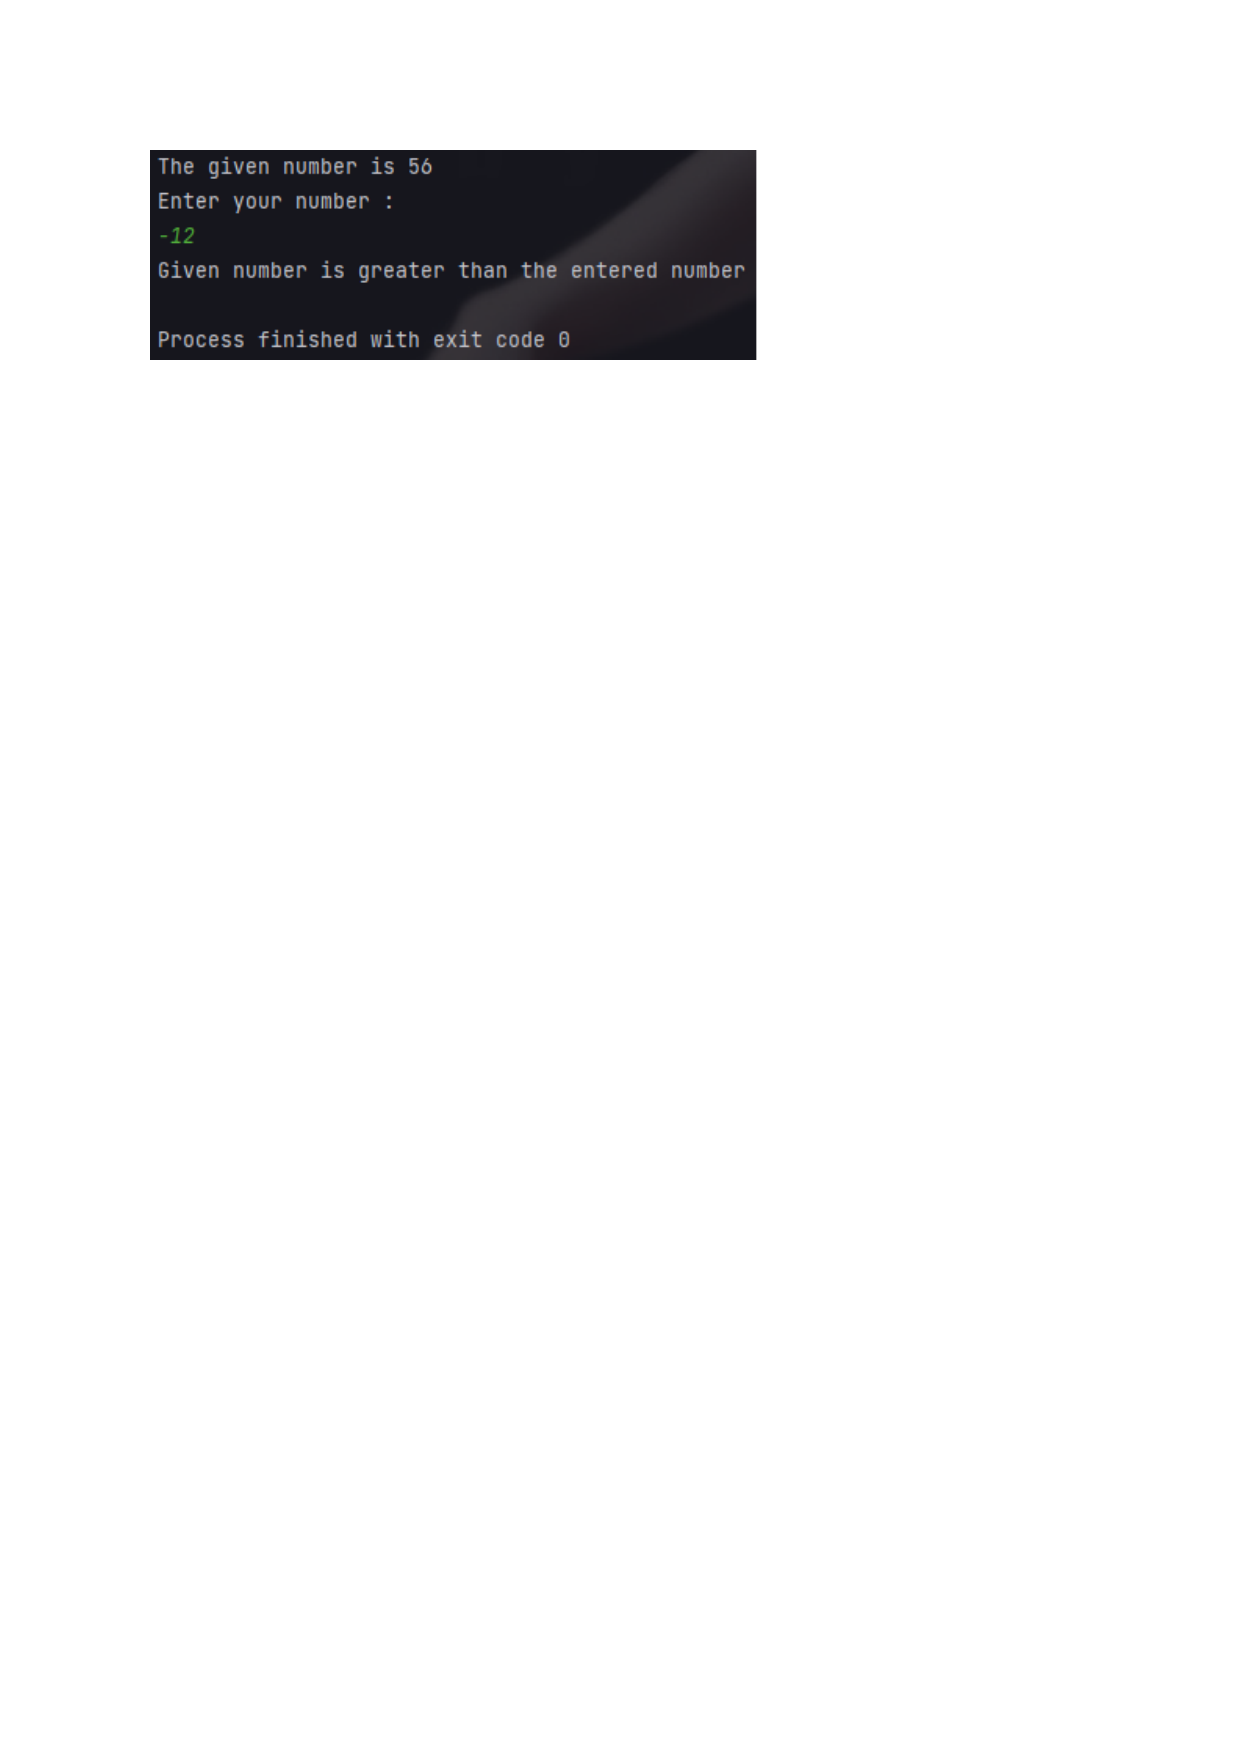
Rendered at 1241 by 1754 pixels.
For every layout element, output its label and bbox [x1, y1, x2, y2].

picture [150, 150, 757, 360]
